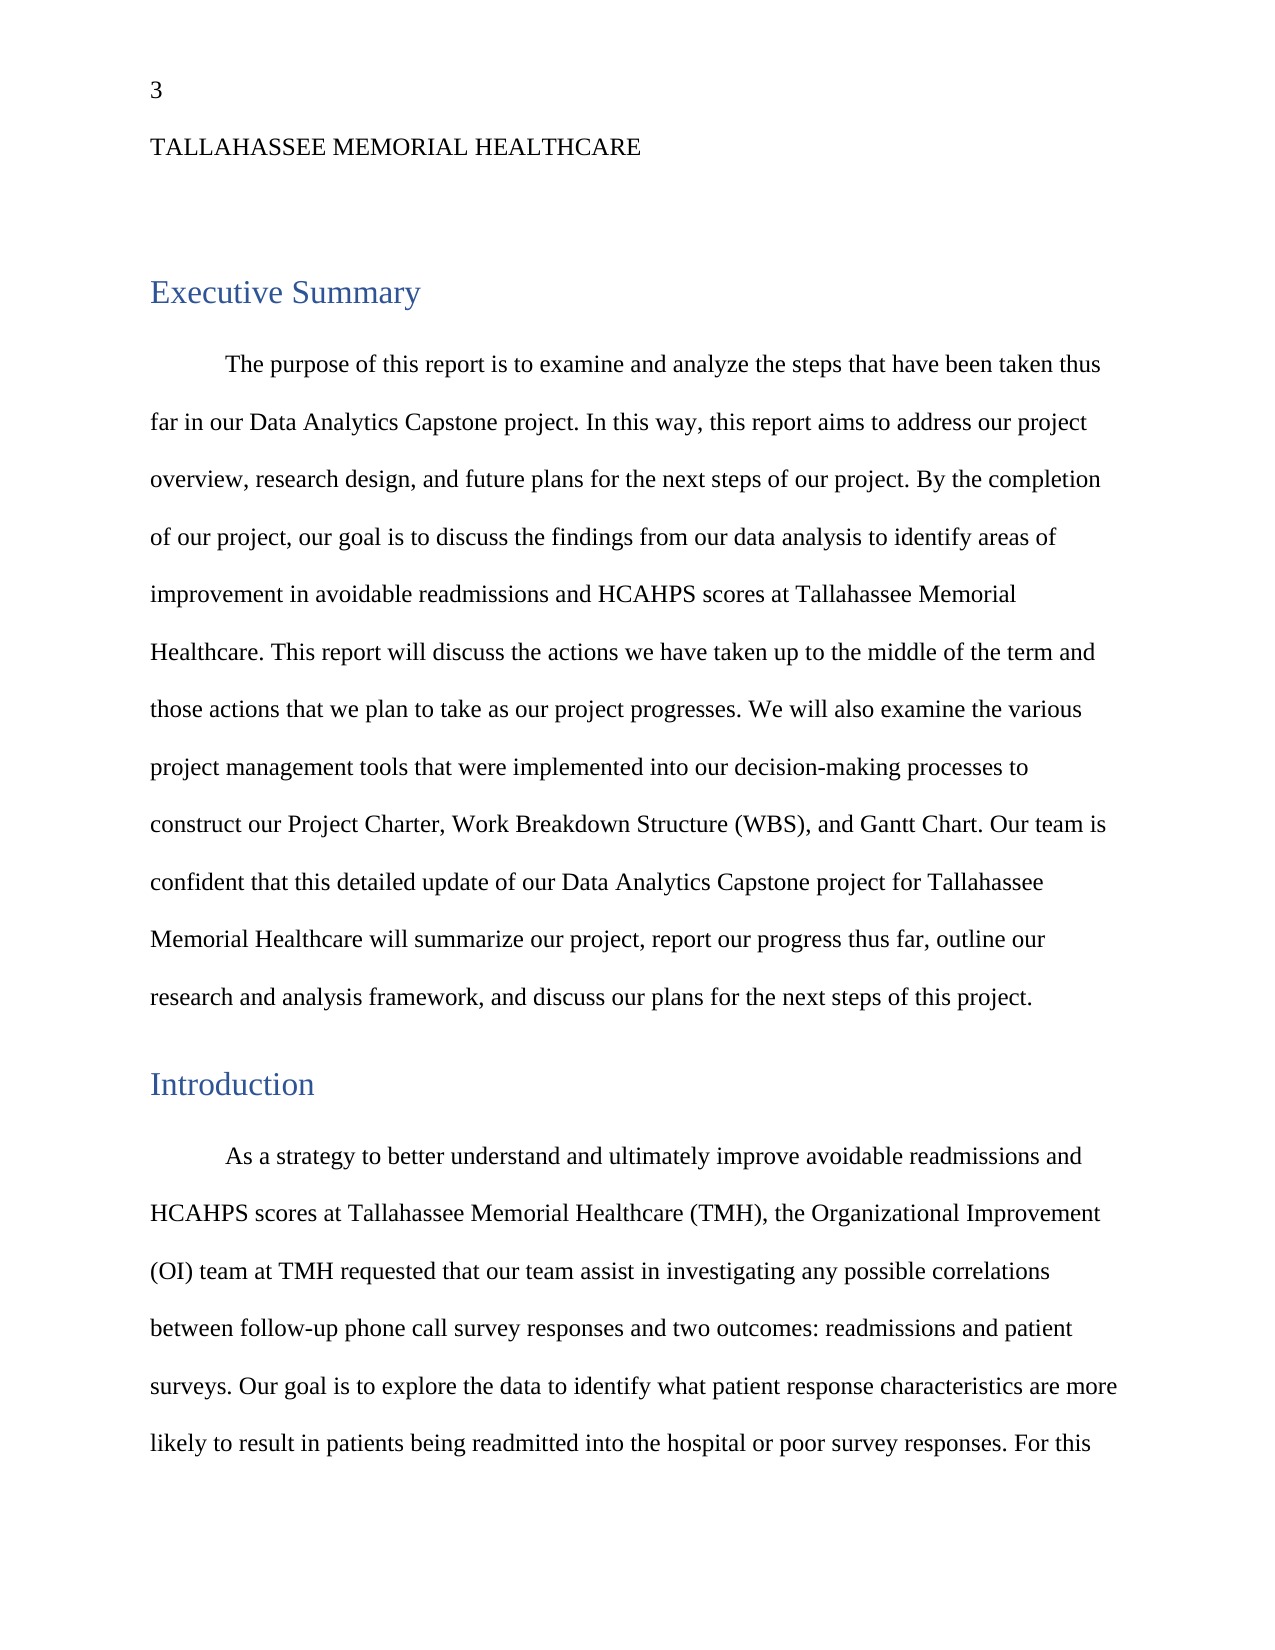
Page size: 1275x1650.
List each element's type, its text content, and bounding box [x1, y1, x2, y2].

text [150, 1141, 1125, 1457]
text The purpose of this report is to examine and analyze the steps that have been taken thus far in our Data Analytics Capstone project. In this way, this report aims to address our project overview, research design, and future plans for the next steps of our project. By the completion of our project, our goal is to discuss the findings from our data analysis to identify areas of improvement in avoidable readmissions and HCAHPS scores at Tallahassee Memorial Healthcare. This report will discuss the actions we have taken up to the middle of the term and those actions that we plan to take as our project progresses. We will also examine the various project management tools that were implemented into our decision-making processes to construct our Project Charter, Work Breakdown Structure (WBS), and Gantt Chart. Our team is confident that this detailed update of our Data Analytics Capstone project for Tallahassee Memorial Healthcare will summarize our project, report our progress thus far, outline our research and analysis framework, and discuss our plans for the next steps of this project. [150, 349, 1125, 1010]
subtitle Introduction [150, 1064, 1125, 1102]
subtitle Executive Summary [150, 272, 1125, 311]
